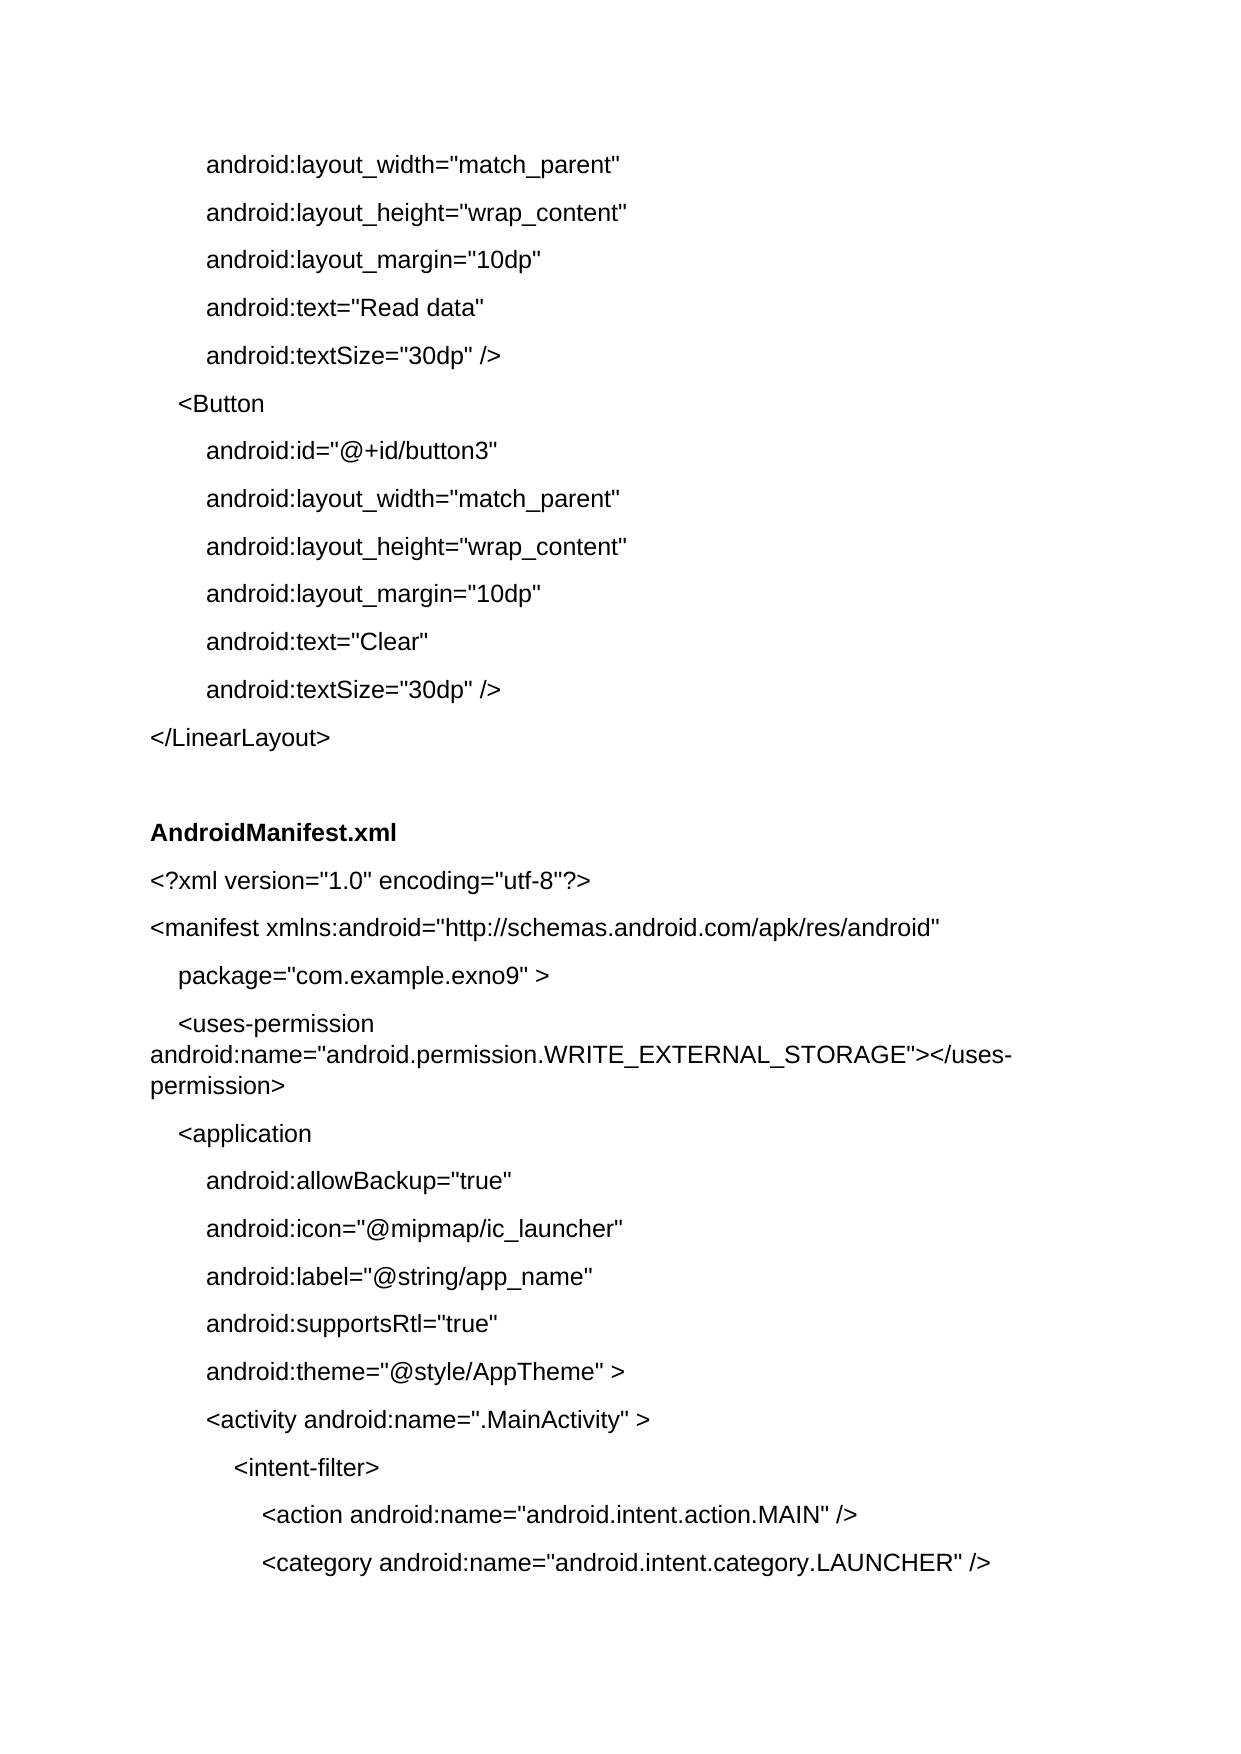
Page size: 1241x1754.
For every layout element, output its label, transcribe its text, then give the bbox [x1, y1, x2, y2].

text android:layout_width="match_parent" [150, 150, 1090, 179]
text android:layout_height="wrap_content" [150, 198, 1090, 226]
text android:text="Read data" [150, 293, 1090, 322]
text android:icon="@mipmap/ic_launcher" [150, 1214, 1090, 1243]
text android:layout_width="match_parent" [150, 484, 1090, 513]
text android:supportsRtl="true" [150, 1309, 1090, 1338]
text android:textSize="30dp" /> [150, 341, 1090, 369]
text android:theme="@style/AppTheme" > [150, 1357, 1090, 1386]
text <action android:name="android.intent.action.MAIN" /> [150, 1500, 1090, 1529]
text <?xml version="1.0" encoding="utf-8"?> [150, 866, 1090, 894]
text android:id="@+id/button3" [150, 436, 1090, 465]
text android:label="@string/app_name" [150, 1262, 1090, 1290]
text android:layout_height="wrap_content" [150, 532, 1090, 560]
text <manifest xmlns:android="http://schemas.android.com/apk/res/android" [150, 913, 1090, 942]
text android:allowBackup="true" [150, 1166, 1090, 1195]
text <uses-permission android:name="android.permission.WRITE_EXTERNAL_STORAGE"></uses-permission> [150, 1009, 1090, 1099]
text package="com.example.exno9" > [150, 961, 1090, 990]
text android:layout_margin="10dp" [150, 579, 1090, 608]
text AndroidManifest.xml [150, 818, 1090, 847]
text <application [150, 1118, 1090, 1147]
text </LinearLayout> [150, 722, 1090, 751]
text android:textSize="30dp" /> [150, 675, 1090, 703]
text <intent-filter> [150, 1452, 1090, 1481]
text <activity android:name=".MainActivity" > [150, 1405, 1090, 1433]
text <Button [150, 388, 1090, 417]
text <category android:name="android.intent.category.LAUNCHER" /> [150, 1548, 1090, 1577]
text android:text="Clear" [150, 627, 1090, 656]
text android:layout_margin="10dp" [150, 245, 1090, 274]
